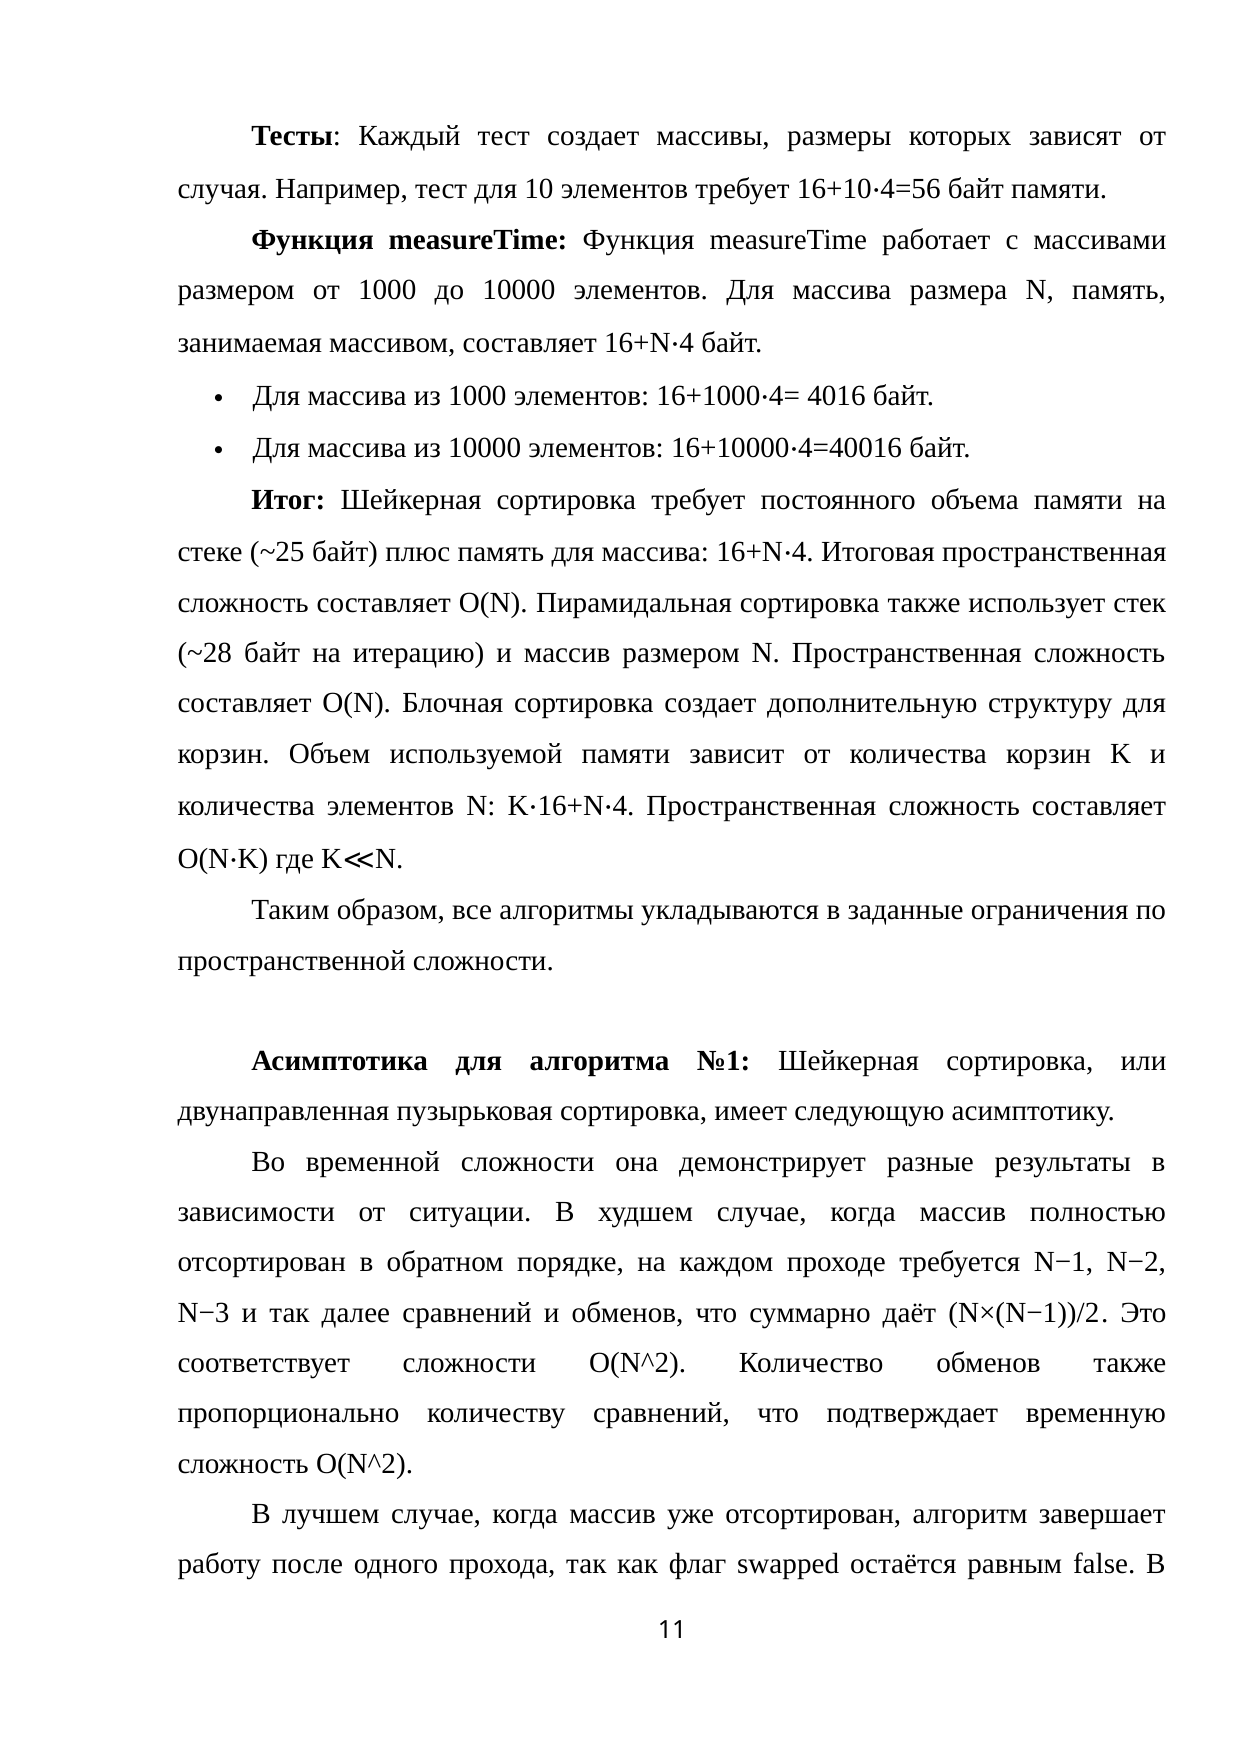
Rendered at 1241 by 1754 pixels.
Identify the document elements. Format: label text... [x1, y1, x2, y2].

text Функция measureTime: Функция measureTime работает с массивами размером от 1000 до 10000 элементов. Для массива размера N, память, занимаемая массивом, составляет 16+N⋅4 байт. [177, 222, 1167, 358]
text Таким образом, все алгоритмы укладываются в заданные ограничения по пространственной сложности. [177, 892, 1167, 976]
text Итог: Шейкерная сортировка требует постоянного объема памяти на стеке (~25 байт) плюс память для массива: 16+N⋅4. Итоговая пространственная сложность составляет O(N). Пирамидальная сортировка также использует стек (~28 байт на итерацию) и массив размером N. Пространственная сложность составляет O(N). Блочная сортировка создает дополнительную структуру для корзин. Объем используемой памяти зависит от количества корзин K и количества элементов N: K⋅16+N⋅4. Пространственная сложность составляет O(N⋅K) где K≪N. [177, 482, 1167, 875]
text Во временной сложности она демонстрирует разные результаты в зависимости от ситуации. В худшем случае, когда массив полностью отсортирован в обратном порядке, на каждом проходе требуется N−1, N−2, N−3 и так далее сравнений и обменов, что суммарно даёт (N×(N−1))/2​. Это соответствует сложности O(N^2). Количество обменов также пропорционально количеству сравнений, что подтверждает временную сложность O(N^2). [177, 1144, 1167, 1479]
list Для массива из 10000 элементов: 16+10000⋅4=40016 байт. [215, 429, 1167, 464]
list Для массива из 1000 элементов: 16+1000⋅4= 4016 байт. [215, 376, 1167, 411]
text Асимптотика для алгоритма №1: Шейкерная сортировка, или двунаправленная пузырьковая сортировка, имеет следующую асимптотику. [177, 1043, 1167, 1127]
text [177, 1496, 1167, 1580]
text Тесты: Каждый тест создает массивы, размеры которых зависят от случая. Например, тест для 10 элементов требует 16+10⋅4=56 байт памяти. [177, 118, 1167, 204]
